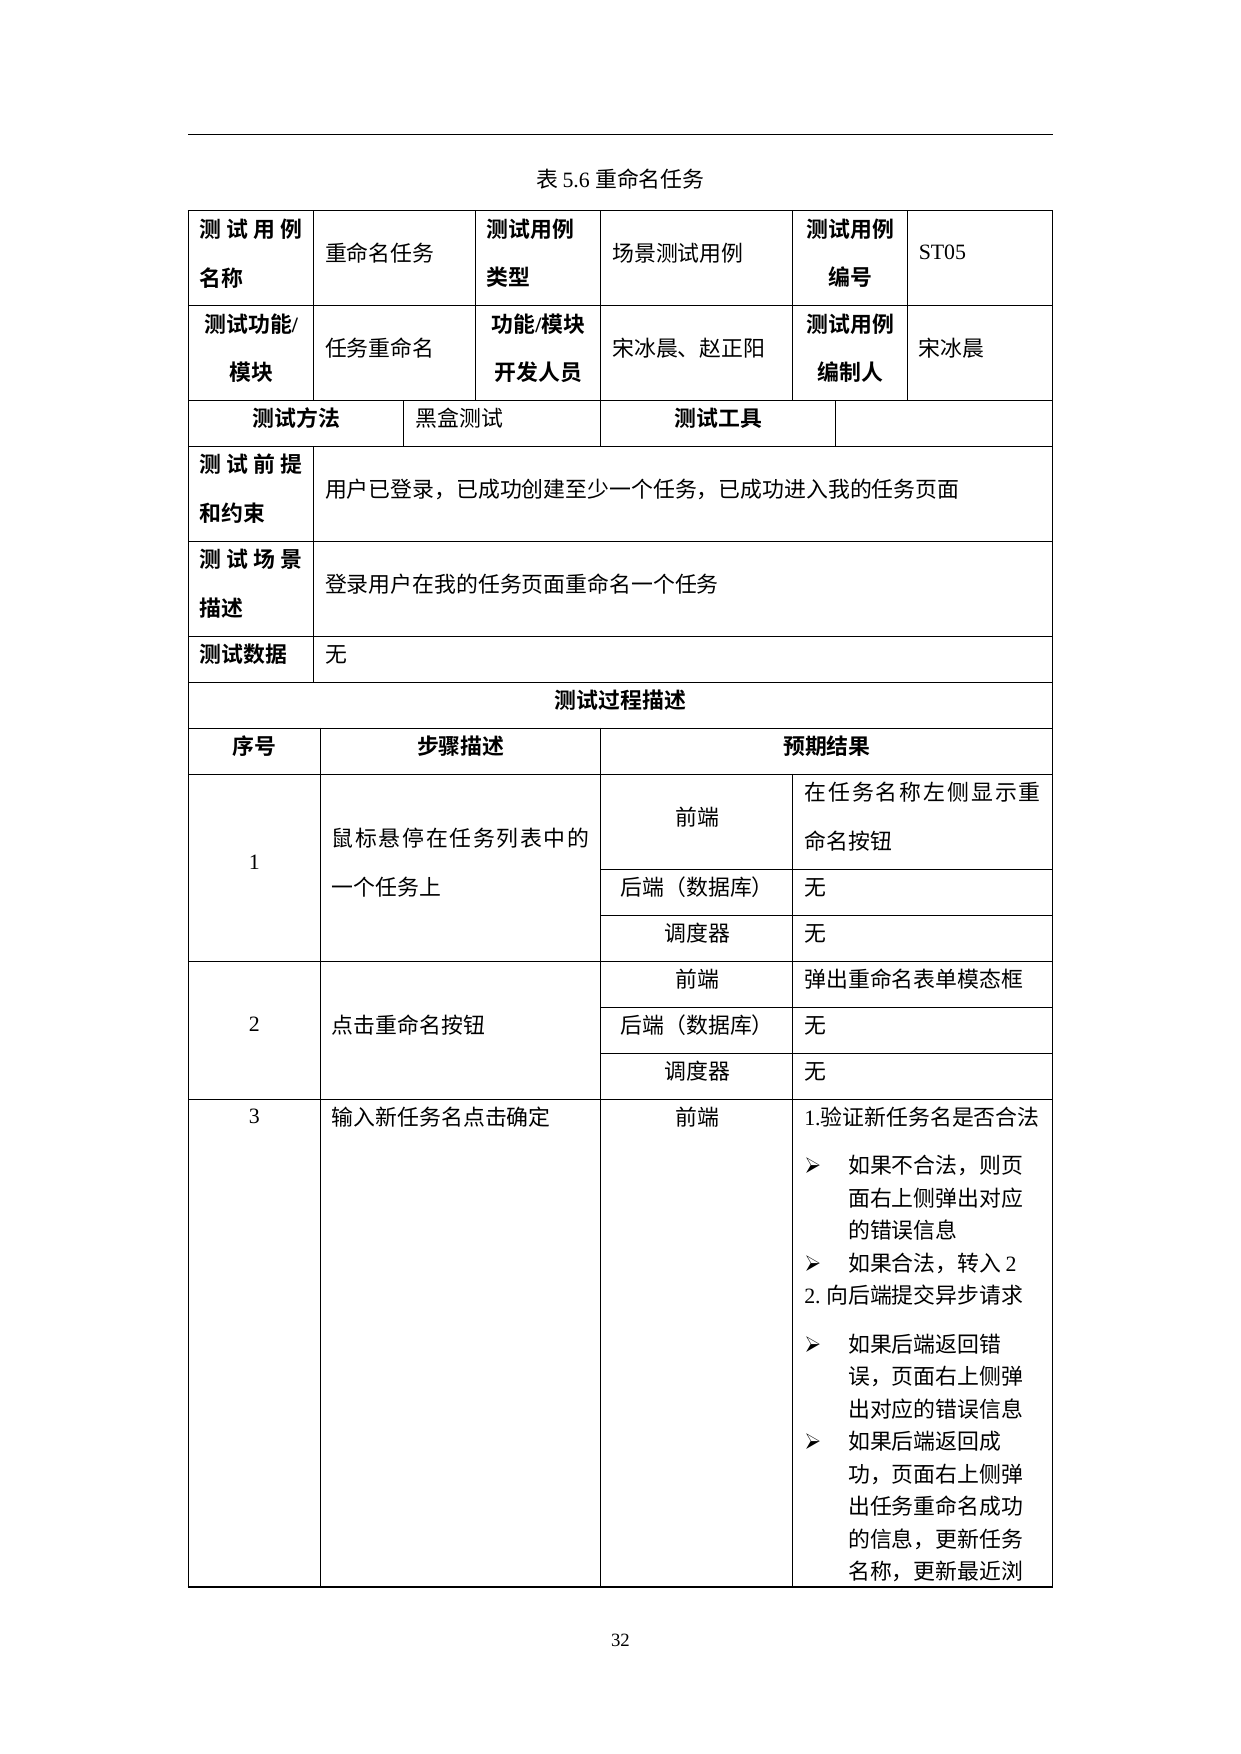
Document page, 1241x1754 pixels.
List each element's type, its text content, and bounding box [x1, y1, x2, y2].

table_cell 黑盒测试 [404, 401, 600, 446]
table_cell 在任务名称左侧显示重命名按钮 [793, 775, 1052, 868]
table_cell 输入新任务名点击确定 [321, 1100, 600, 1586]
table_cell 无 [793, 1008, 1052, 1053]
table_cell 3 [189, 1100, 320, 1586]
table_header 测试用例名称 [189, 211, 313, 305]
table_cell 后端（数据库） [601, 1008, 792, 1053]
table_header 测试用例 类型 [476, 211, 600, 305]
table_cell 序号 [189, 729, 320, 774]
table_cell 测试方法 [189, 401, 403, 446]
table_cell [793, 1100, 1052, 1586]
table_cell 无 [793, 916, 1052, 961]
table_cell 鼠标悬停在任务列表中的一个任务上 [321, 775, 600, 961]
table_cell 调度器 [601, 1054, 792, 1099]
table_cell 任务重命名 [314, 306, 475, 400]
table_cell 测试场景描述 [189, 542, 313, 636]
table_cell 前端 [601, 962, 792, 1007]
table_cell 无 [793, 1054, 1052, 1099]
table_header ST05 [908, 211, 1052, 305]
table_header 重命名任务 [314, 211, 475, 305]
table_cell 前端 [601, 775, 792, 868]
table_header 场景测试用例 [601, 211, 792, 305]
table_cell 用户已登录，已成功创建至少一个任务，已成功进入我的任务页面 [314, 447, 1052, 541]
table_cell 弹出重命名表单模态框 [793, 962, 1052, 1007]
table_cell 登录用户在我的任务页面重命名一个任务 [314, 542, 1052, 636]
table_cell 步骤描述 [321, 729, 600, 774]
table_cell 无 [793, 870, 1052, 914]
table_cell [836, 401, 1052, 446]
table_cell 1 [189, 775, 320, 961]
table_cell 宋冰晨 [908, 306, 1052, 400]
table_cell 2 [189, 962, 320, 1099]
table_cell 前端 [601, 1100, 792, 1586]
table_cell 测试数据 [189, 637, 313, 682]
table_cell 点击重命名按钮 [321, 962, 600, 1099]
table_cell 宋冰晨、赵正阳 [601, 306, 792, 400]
table_cell 测试过程描述 [189, 683, 1052, 728]
table_cell 后端（数据库） [601, 870, 792, 914]
table_cell 无 [314, 637, 1052, 682]
text 表5.6 重命名任务 [187, 162, 1053, 194]
table_cell 功能/模块 开发人员 [476, 306, 600, 400]
table_cell 测试功能/模块 [189, 306, 313, 400]
table_cell 测试前提和约束 [189, 447, 313, 541]
table_cell 测试用例 编制人 [793, 306, 907, 400]
table_cell 预期结果 [601, 729, 1052, 774]
table_cell 调度器 [601, 916, 792, 961]
table_cell 测试工具 [601, 401, 835, 446]
table_header 测试用例 编号 [793, 211, 907, 305]
